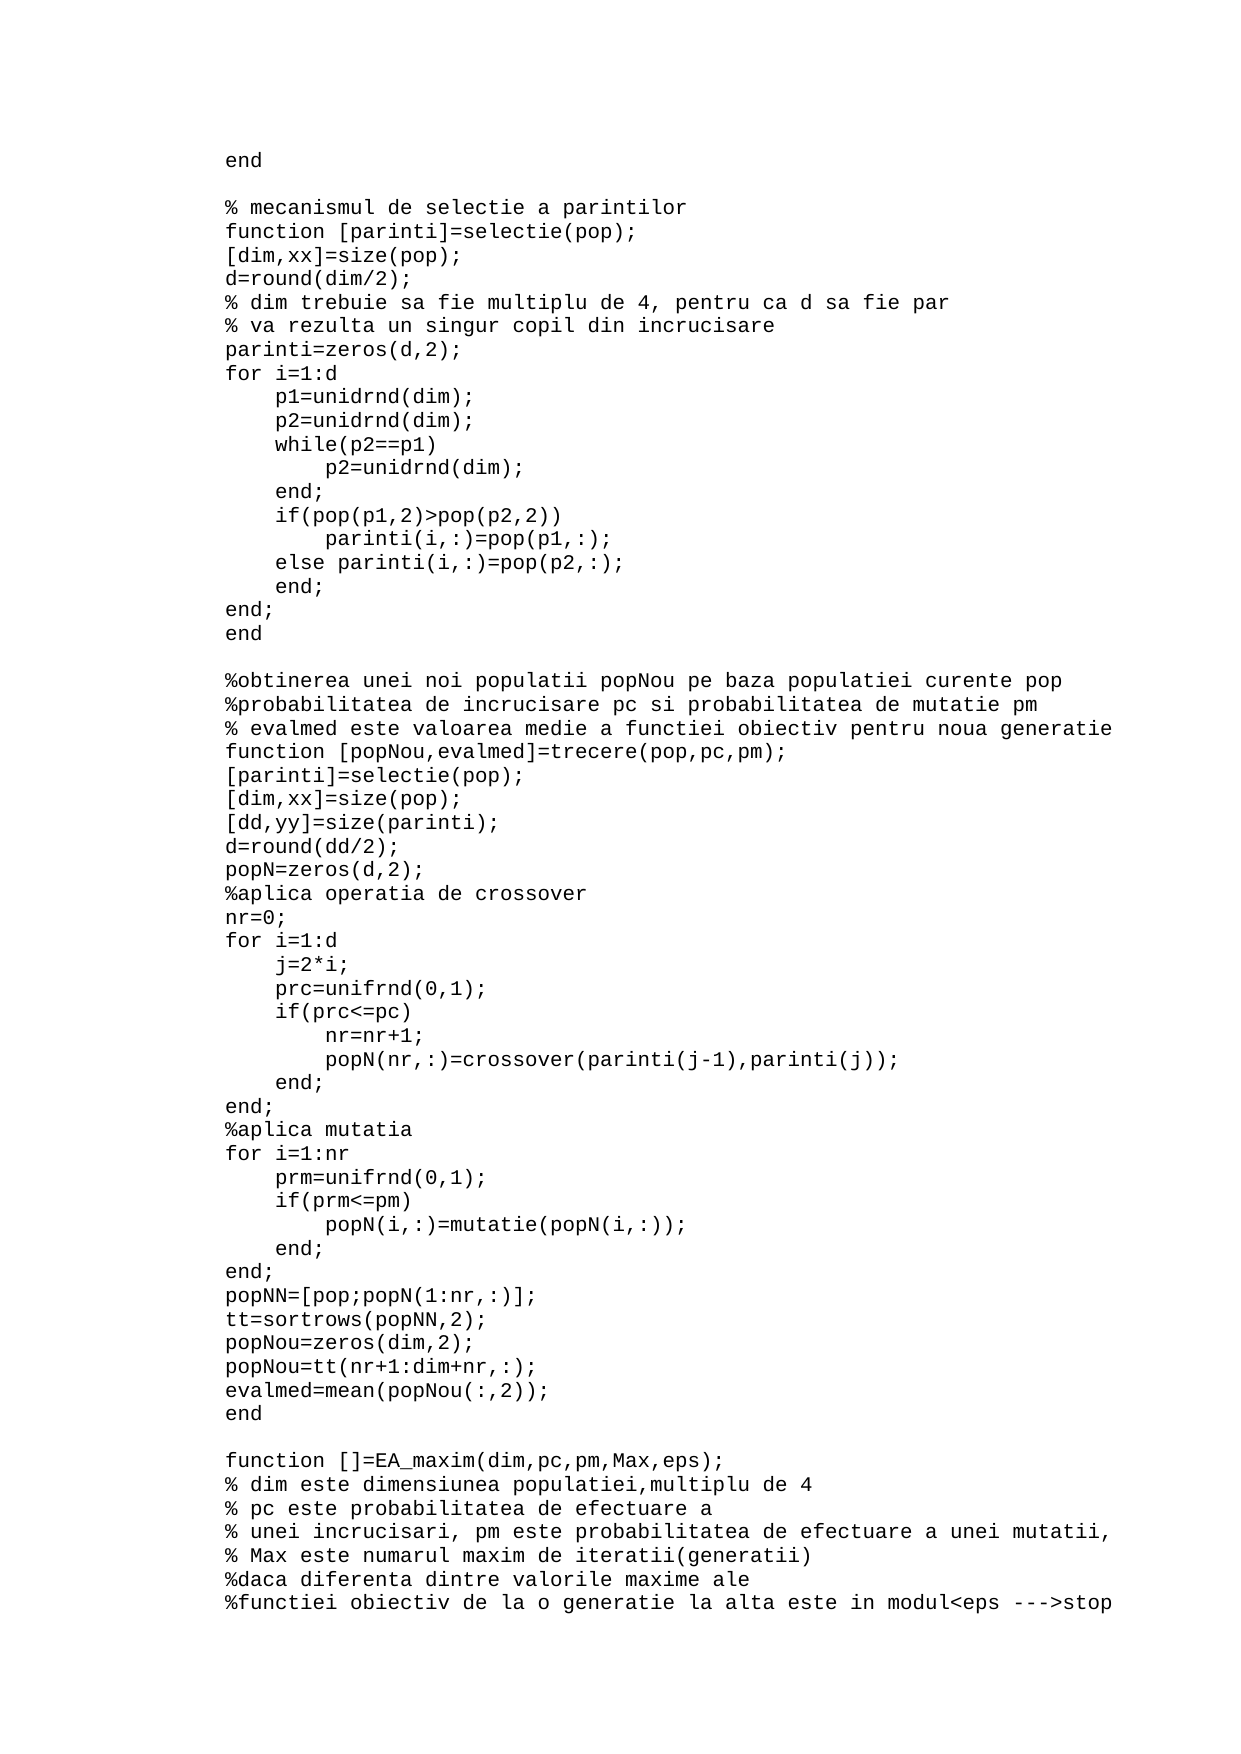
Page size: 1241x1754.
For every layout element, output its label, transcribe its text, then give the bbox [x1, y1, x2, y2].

text %obtinerea unei noi populatii popNou pe baza populatiei curente pop [150, 670, 1132, 694]
text % Max este numarul maxim de iteratii(generatii) [150, 1545, 1132, 1569]
text d=round(dd/2); [150, 836, 1132, 859]
text j=2*i; [150, 954, 1132, 978]
text end [150, 623, 1132, 647]
text %functiei obiectiv de la o generatie la alta este in modul<eps --->stop [150, 1592, 1132, 1616]
text end; [150, 599, 1132, 623]
text popN(i,:)=mutatie(popN(i,:)); [150, 1214, 1132, 1238]
text for i=1:d [150, 930, 1132, 954]
text p2=unidrnd(dim); [150, 410, 1132, 434]
text function []=EA_maxim(dim,pc,pm,Max,eps); [150, 1451, 1132, 1474]
text end; [150, 481, 1132, 505]
text end; [150, 1261, 1132, 1285]
text popN=zeros(d,2); [150, 859, 1132, 883]
text end; [150, 1238, 1132, 1261]
text if(prc<=pc) [150, 1001, 1132, 1025]
text end [150, 150, 1132, 174]
text [dim,xx]=size(pop); [150, 788, 1132, 812]
text else parinti(i,:)=pop(p2,:); [150, 552, 1132, 576]
text d=round(dim/2); [150, 268, 1132, 292]
text parinti=zeros(d,2); [150, 339, 1132, 363]
text evalmed=mean(popNou(:,2)); [150, 1379, 1132, 1403]
text function [popNou,evalmed]=trecere(pop,pc,pm); [150, 741, 1132, 765]
text prm=unifrnd(0,1); [150, 1167, 1132, 1190]
text if(pop(p1,2)>pop(p2,2)) [150, 505, 1132, 528]
text % pc este probabilitatea de efectuare a [150, 1498, 1132, 1521]
text [parinti]=selectie(pop); [150, 765, 1132, 788]
text % unei incrucisari, pm este probabilitatea de efectuare a unei mutatii, [150, 1521, 1132, 1545]
text nr=nr+1; [150, 1025, 1132, 1048]
text tt=sortrows(popNN,2); [150, 1309, 1132, 1332]
text popNou=zeros(dim,2); [150, 1332, 1132, 1356]
text % va rezulta un singur copil din incrucisare [150, 316, 1132, 339]
text function [parinti]=selectie(pop); [150, 221, 1132, 244]
text %probabilitatea de incrucisare pc si probabilitatea de mutatie pm [150, 694, 1132, 717]
text for i=1:d [150, 363, 1132, 386]
text for i=1:nr [150, 1143, 1132, 1167]
text % dim este dimensiunea populatiei,multiplu de 4 [150, 1474, 1132, 1498]
text if(prm<=pm) [150, 1190, 1132, 1214]
text prc=unifrnd(0,1); [150, 978, 1132, 1001]
text end; [150, 576, 1132, 599]
text popNou=tt(nr+1:dim+nr,:); [150, 1356, 1132, 1379]
text %aplica mutatia [150, 1119, 1132, 1143]
text % evalmed este valoarea medie a functiei obiectiv pentru noua generatie [150, 717, 1132, 741]
text [dd,yy]=size(parinti); [150, 812, 1132, 836]
text %aplica operatia de crossover [150, 883, 1132, 907]
text % dim trebuie sa fie multiplu de 4, pentru ca d sa fie par [150, 292, 1132, 316]
text %daca diferenta dintre valorile maxime ale [150, 1569, 1132, 1592]
text end [150, 1403, 1132, 1427]
text % mecanismul de selectie a parintilor [150, 197, 1132, 221]
text end; [150, 1096, 1132, 1119]
text p2=unidrnd(dim); [150, 457, 1132, 481]
text parinti(i,:)=pop(p1,:); [150, 528, 1132, 552]
text p1=unidrnd(dim); [150, 386, 1132, 410]
text while(p2==p1) [150, 434, 1132, 457]
text popNN=[pop;popN(1:nr,:)]; [150, 1285, 1132, 1309]
text popN(nr,:)=crossover(parinti(j-1),parinti(j)); [150, 1048, 1132, 1072]
text end; [150, 1072, 1132, 1096]
text [dim,xx]=size(pop); [150, 244, 1132, 268]
text nr=0; [150, 907, 1132, 930]
